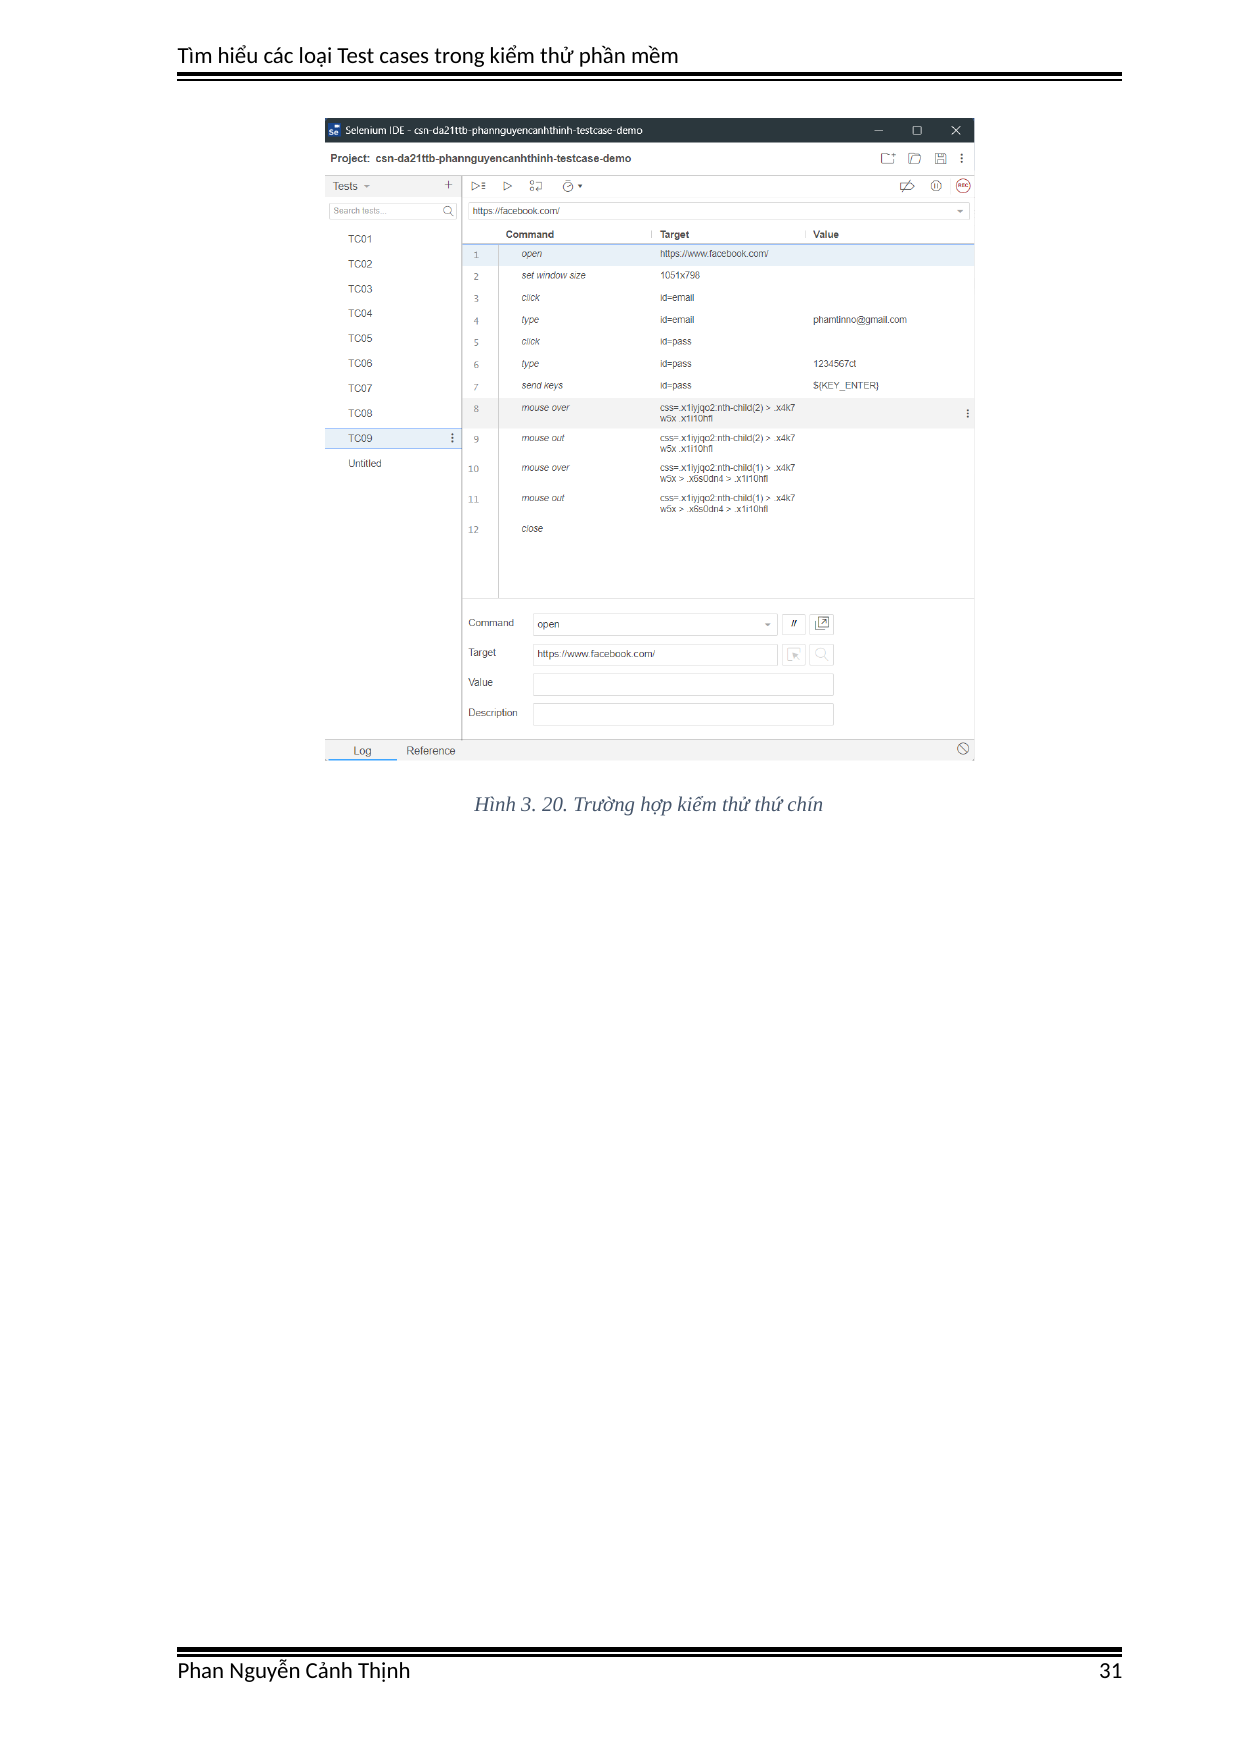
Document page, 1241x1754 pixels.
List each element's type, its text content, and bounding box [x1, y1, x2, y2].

text Hình 3. 20. Trường hợp kiểm thử thứ chín [177, 792, 1122, 816]
picture [325, 118, 975, 761]
